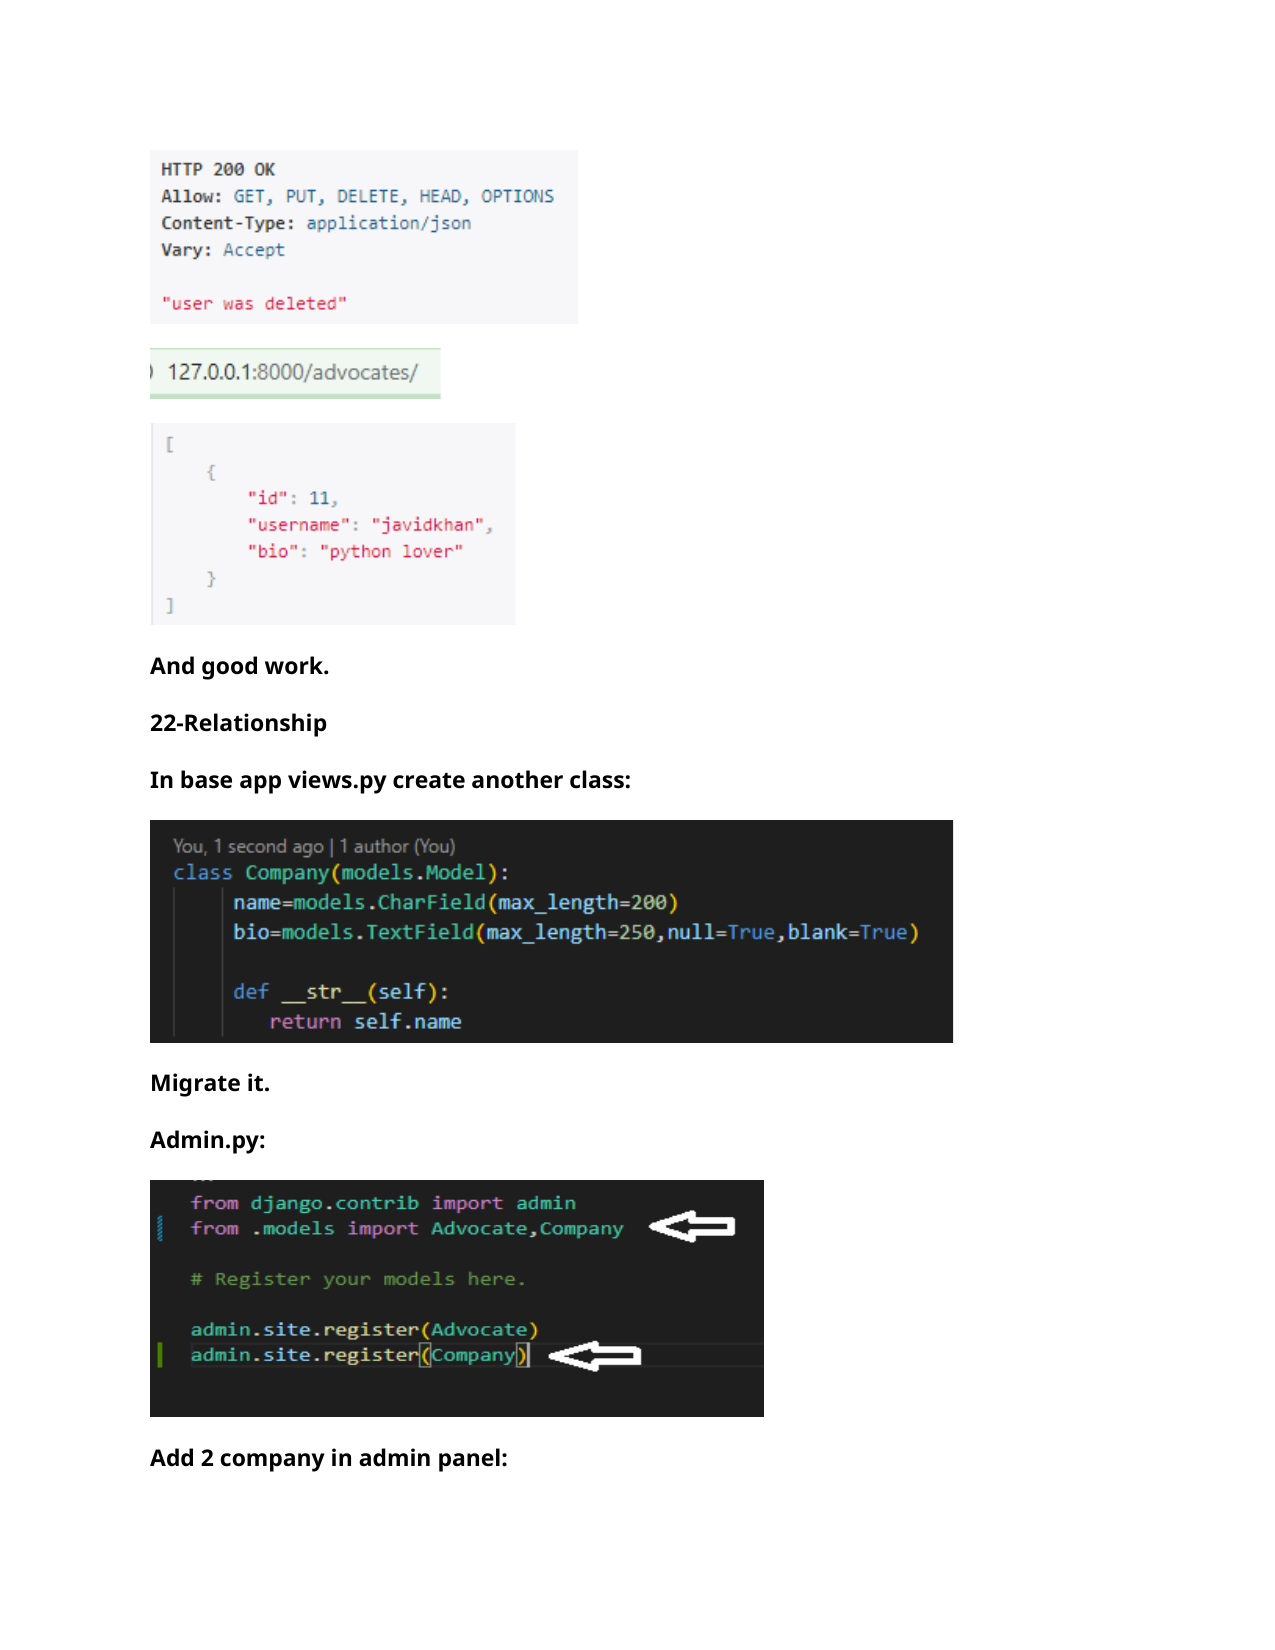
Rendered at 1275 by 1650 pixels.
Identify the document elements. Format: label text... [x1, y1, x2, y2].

text And good work. [150, 650, 1125, 681]
picture [150, 1180, 764, 1417]
picture [150, 348, 441, 399]
picture [150, 150, 579, 324]
text In base app views.py create another class: [150, 763, 1125, 795]
text Migrate it. [150, 1067, 1125, 1098]
text Admin.py: [150, 1124, 1125, 1155]
text 22-Relationship [150, 707, 1125, 738]
picture [150, 820, 954, 1043]
picture [150, 423, 516, 625]
text Add 2 company in admin panel: [150, 1442, 1125, 1473]
